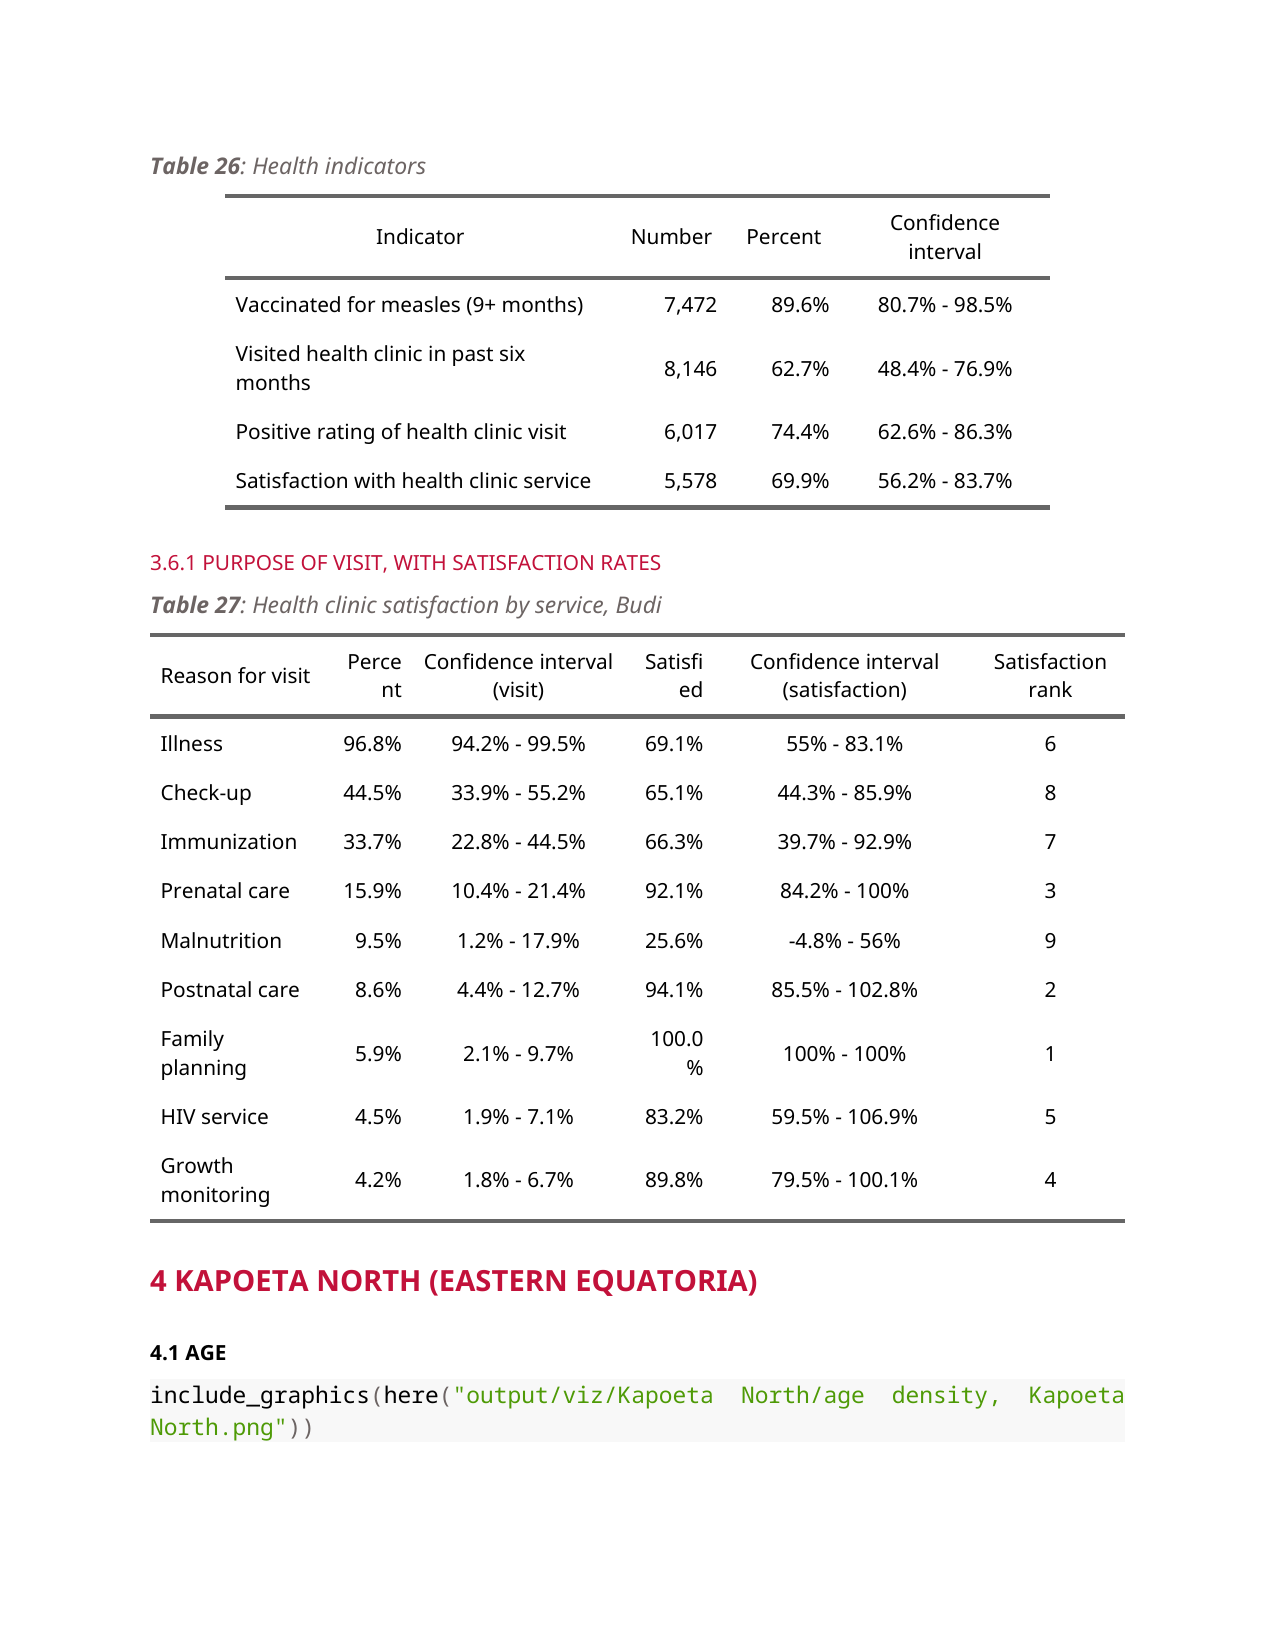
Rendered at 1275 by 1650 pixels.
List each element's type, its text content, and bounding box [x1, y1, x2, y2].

table_cell 7,472 [615, 280, 727, 329]
table_cell 15.9% [326, 866, 412, 916]
table_cell 1.8% - 6.7% [412, 1141, 624, 1219]
text include_graphics(here("output/viz/Kapoeta North/age density, Kapoeta North.png")) [315, 1379, 1125, 1442]
table_cell 84.2% - 100% [714, 866, 975, 916]
table_cell 4.4% - 12.7% [412, 965, 624, 1014]
table_header Percent [326, 637, 412, 714]
table_cell 4.5% [326, 1092, 412, 1141]
table_cell 44.3% - 85.9% [714, 768, 975, 817]
table_cell 8.6% [326, 965, 412, 1014]
table_cell 5,578 [615, 456, 727, 505]
table_cell 10.4% - 21.4% [412, 866, 624, 916]
subtitle 4.1 Age [150, 1338, 1125, 1367]
table_cell 66.3% [625, 817, 714, 866]
table_header Confidence interval (satisfaction) [714, 637, 975, 714]
table_cell Postnatal care [150, 965, 326, 1014]
table_cell 6 [975, 719, 1125, 768]
table_cell 5 [975, 1092, 1125, 1141]
table_header Confidence interval [840, 198, 1050, 276]
table_cell 94.1% [625, 965, 714, 1014]
table_cell 8 [975, 768, 1125, 817]
table_cell -4.8% - 56% [714, 916, 975, 965]
table_cell 1 [975, 1014, 1125, 1092]
table_header Satisfaction rank [975, 637, 1125, 714]
table_cell 9 [975, 916, 1125, 965]
table_cell Growth monitoring [150, 1141, 326, 1219]
table_cell 69.9% [728, 456, 840, 505]
table_header Indicator [225, 198, 615, 276]
table_cell 94.2% - 99.5% [412, 719, 624, 768]
table_cell Family planning [150, 1014, 326, 1092]
table_cell 69.1% [625, 719, 714, 768]
text Table 26: Health indicators [150, 150, 1125, 181]
table_cell Positive rating of health clinic visit [225, 407, 615, 456]
table_cell 56.2% - 83.7% [840, 456, 1050, 505]
table_cell Immunization [150, 817, 326, 866]
table_cell 85.5% - 102.8% [714, 965, 975, 1014]
table_cell 8,146 [615, 329, 727, 407]
table_cell 9.5% [326, 916, 412, 965]
table_cell 48.4% - 76.9% [840, 329, 1050, 407]
table_cell 100.0% [625, 1014, 714, 1092]
table_cell 62.7% [728, 329, 840, 407]
table_cell 80.7% - 98.5% [840, 280, 1050, 329]
subtitle 4 Kapoeta North (Eastern Equatoria) [150, 1260, 1125, 1300]
table_cell 5.9% [326, 1014, 412, 1092]
table_cell Check-up [150, 768, 326, 817]
table_cell 96.8% [326, 719, 412, 768]
table_cell 4 [975, 1141, 1125, 1219]
table_cell 89.6% [728, 280, 840, 329]
table_header Satisfied [625, 637, 714, 714]
table_header Percent [728, 198, 840, 276]
table_cell 1.2% - 17.9% [412, 916, 624, 965]
table_cell Prenatal care [150, 866, 326, 916]
table_cell 100% - 100% [714, 1014, 975, 1092]
table_cell 89.8% [625, 1141, 714, 1219]
table_header Number [615, 198, 727, 276]
table_header Confidence interval (visit) [412, 637, 624, 714]
table_cell 55% - 83.1% [714, 719, 975, 768]
table_cell 1.9% - 7.1% [412, 1092, 624, 1141]
table_cell 33.7% [326, 817, 412, 866]
table_cell 92.1% [625, 866, 714, 916]
table_cell 4.2% [326, 1141, 412, 1219]
text Table 27: Health clinic satisfaction by service, Budi [150, 589, 1125, 620]
table_cell Malnutrition [150, 916, 326, 965]
table_cell 44.5% [326, 768, 412, 817]
table_cell Illness [150, 719, 326, 768]
table_cell 83.2% [625, 1092, 714, 1141]
table_cell 59.5% - 106.9% [714, 1092, 975, 1141]
table_cell 2.1% - 9.7% [412, 1014, 624, 1092]
table_cell 74.4% [728, 407, 840, 456]
table_cell Satisfaction with health clinic service [225, 456, 615, 505]
table_cell 65.1% [625, 768, 714, 817]
table_cell Vaccinated for measles (9+ months) [225, 280, 615, 329]
table_cell 22.8% - 44.5% [412, 817, 624, 866]
table_cell 6,017 [615, 407, 727, 456]
table_cell 62.6% - 86.3% [840, 407, 1050, 456]
table_cell Visited health clinic in past six months [225, 329, 615, 407]
table_cell 25.6% [625, 916, 714, 965]
table_cell 79.5% - 100.1% [714, 1141, 975, 1219]
table_cell 33.9% - 55.2% [412, 768, 624, 817]
table_cell 2 [975, 965, 1125, 1014]
table_cell HIV service [150, 1092, 326, 1141]
subtitle 3.6.1 Purpose of visit, with satisfaction rates [150, 547, 1125, 576]
table_header Reason for visit [150, 637, 326, 714]
table_cell 7 [975, 817, 1125, 866]
table_cell 39.7% - 92.9% [714, 817, 975, 866]
table_cell 3 [975, 866, 1125, 916]
